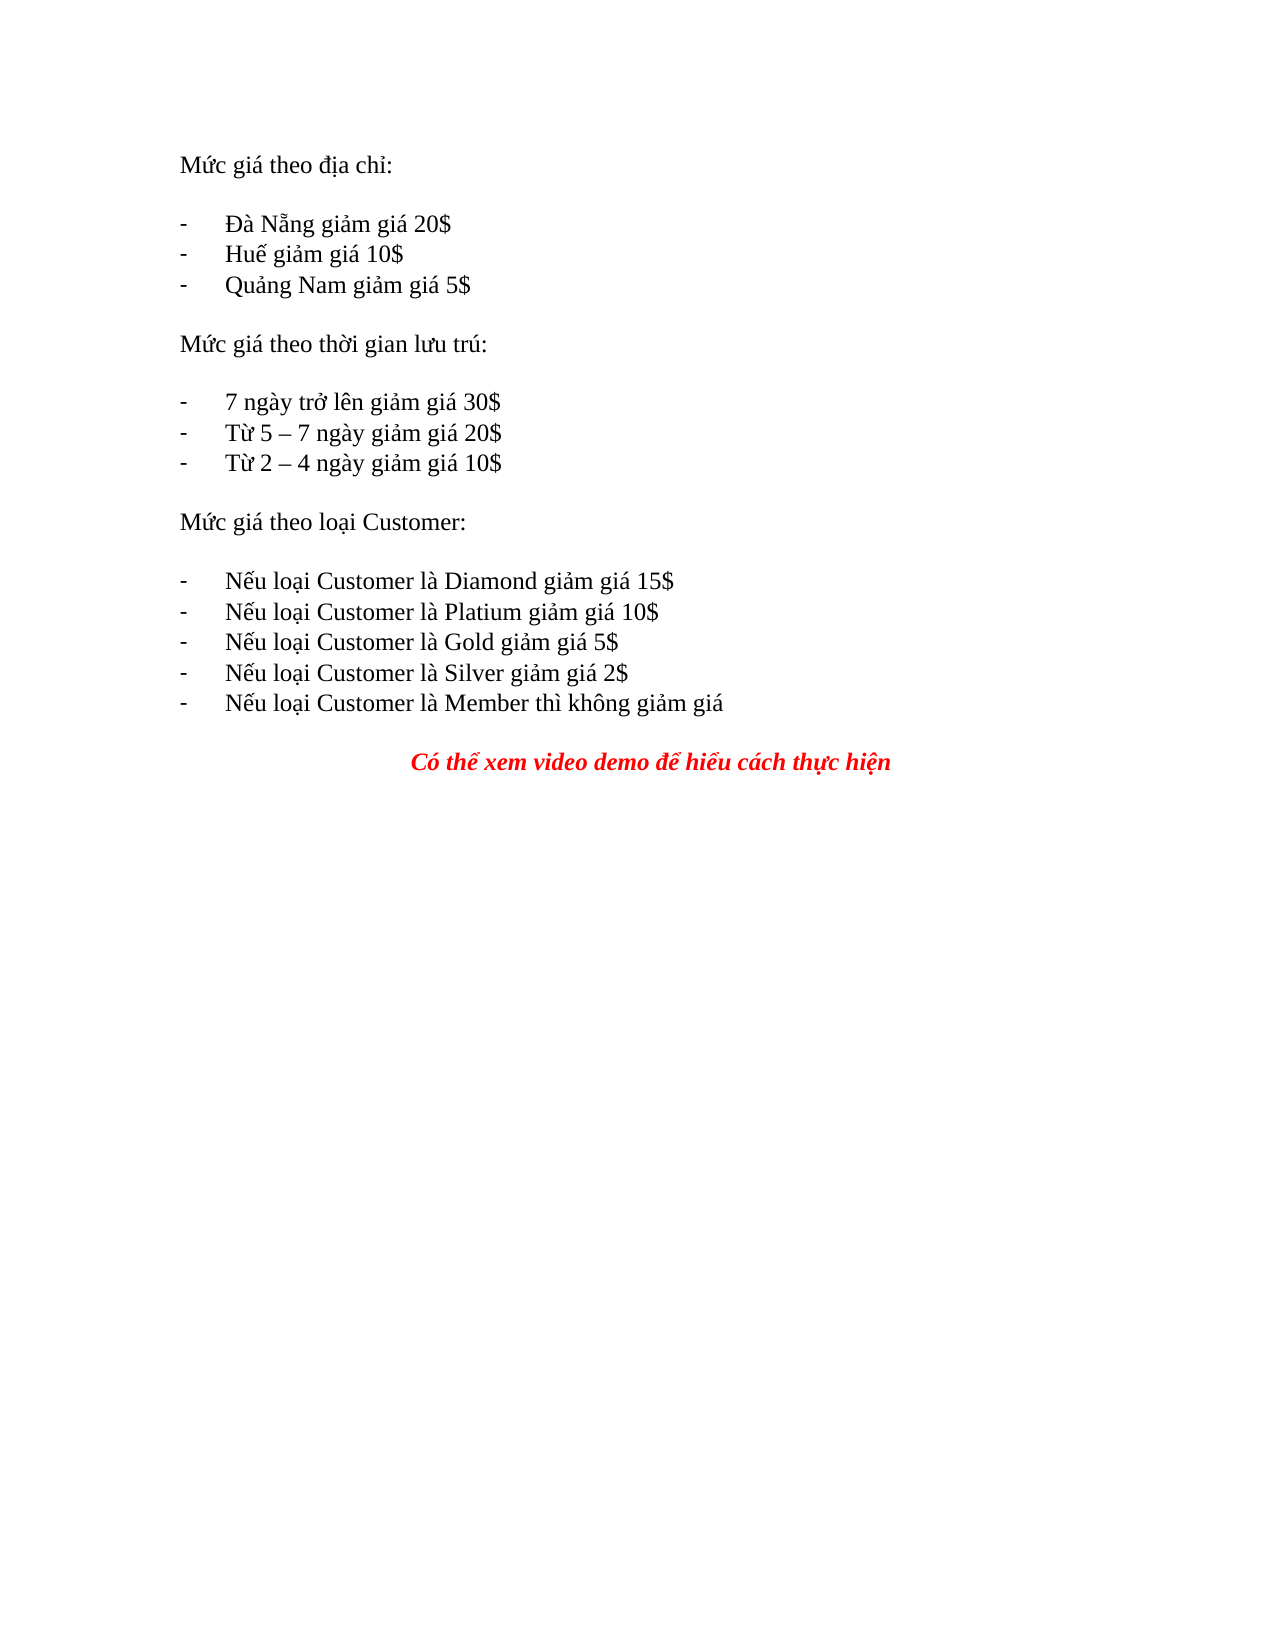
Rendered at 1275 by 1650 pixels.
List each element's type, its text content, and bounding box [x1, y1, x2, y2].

text Có thể xem video demo để hiểu cách thực hiện [150, 747, 1125, 776]
text Mức giá theo loại Customer: [150, 507, 1125, 536]
list Nếu loại Customer là Diamond giảm giá 15$ [150, 565, 1125, 596]
list Nếu loại Customer là Silver giảm giá 2$ [150, 657, 1125, 687]
list Từ 5 – 7 ngày giảm giá 20$ [150, 417, 1125, 448]
list Đà Nẵng giảm giá 20$ [150, 208, 1125, 238]
list Nếu loại Customer là Member thì không giảm giá [150, 687, 1125, 718]
list Nếu loại Customer là Gold giảm giá 5$ [150, 626, 1125, 657]
list Huế giảm giá 10$ [150, 238, 1125, 269]
list Quảng Nam giảm giá 5$ [150, 269, 1125, 299]
list Nếu loại Customer là Platium giảm giá 10$ [150, 596, 1125, 626]
list Từ 2 – 4 ngày giảm giá 10$ [150, 448, 1125, 478]
text Mức giá theo địa chỉ: [150, 150, 1125, 179]
text Mức giá theo thời gian lưu trú: [150, 329, 1125, 357]
list 7 ngày trở lên giảm giá 30$ [150, 387, 1125, 417]
